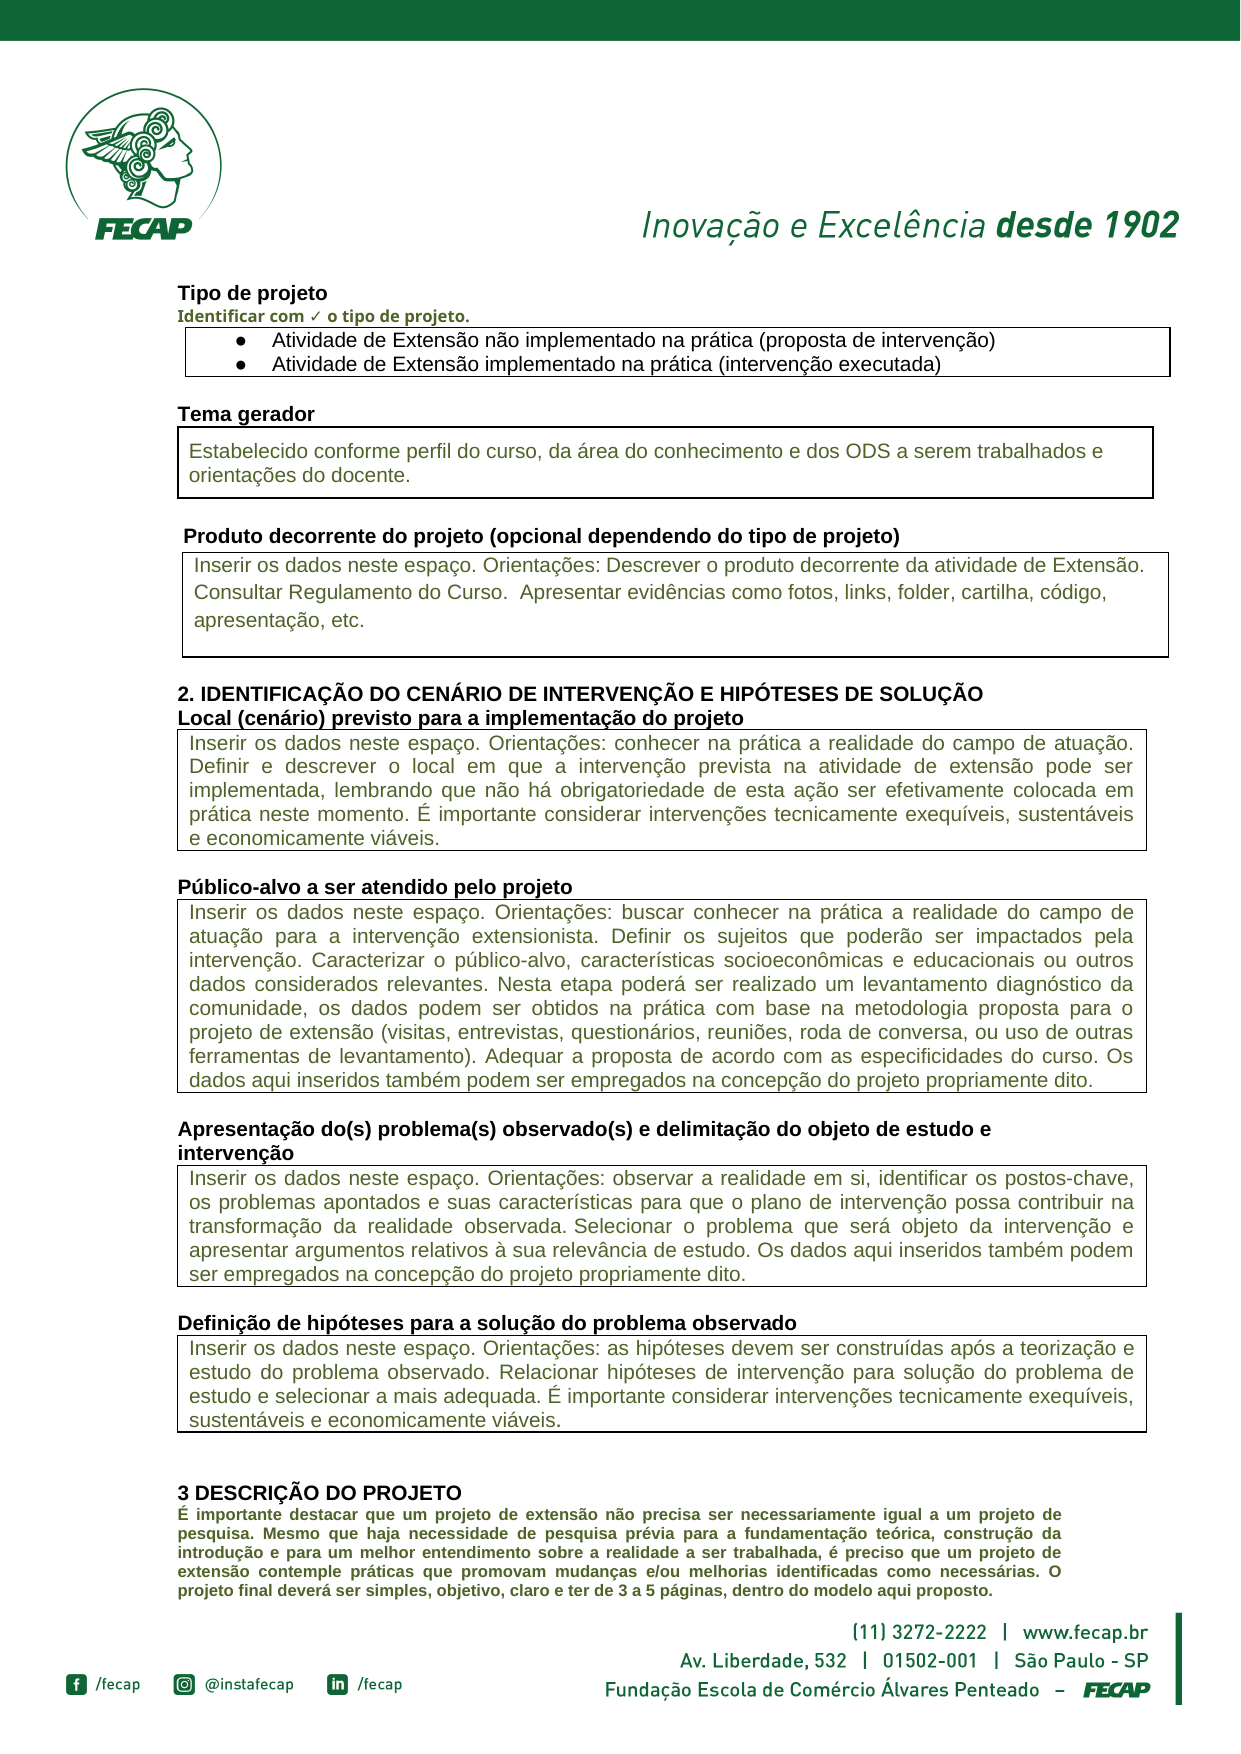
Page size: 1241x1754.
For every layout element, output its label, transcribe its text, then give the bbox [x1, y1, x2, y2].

text Identificar com ✓ o tipo de projeto. [177, 304, 1063, 327]
table_header Inserir os dados neste espaço. Orientações: observar a realidade em si, identificar os postos-chave, os problemas apontados e suas características para que o plano de intervenção possa contribuir na transformação da realidade observada. Selecionar o problema que será objeto da intervenção e apresentar argumentos relativos à sua relevância de estudo. Os dados aqui inseridos também podem ser empregados na concepção do projeto propriamente dito. [178, 1166, 1146, 1286]
table_header Inserir os dados neste espaço. Orientações: conhecer na prática a realidade do campo de atuação. Definir e descrever o local em que a intervenção prevista na atividade de extensão pode ser implementada, lembrando que não há obrigatoriedade de esta ação ser efetivamente colocada em prática neste momento. É importante considerar intervenções tecnicamente exequíveis, sustentáveis e economicamente viáveis. [178, 730, 1146, 850]
text Apresentação do(s) problema(s) observado(s) e delimitação do objeto de estudo e intervenção [177, 1117, 1063, 1165]
text Definição de hipóteses para a solução do problema observado [177, 1311, 1063, 1334]
picture [0, 0, 1241, 1754]
text Público-alvo a ser atendido pelo projeto [177, 875, 1063, 899]
text Produto decorrente do projeto (opcional dependendo do tipo de projeto) [177, 524, 1063, 548]
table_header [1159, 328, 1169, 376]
table_header Inserir os dados neste espaço. Orientações: as hipóteses devem ser construídas após a teorização e estudo do problema observado. Relacionar hipóteses de intervenção para solução do problema de estudo e selecionar a mais adequada. É importante considerar intervenções tecnicamente exequíveis, sustentáveis e economicamente viáveis. [178, 1336, 1146, 1431]
text Tipo de projeto [177, 281, 1063, 304]
text É importante destacar que um projeto de extensão não precisa ser necessariamente igual a um projeto de pesquisa. Mesmo que haja necessidade de pesquisa prévia para a fundamentação teórica, construção da introdução e para um melhor entendimento sobre a realidade a ser trabalhada, é preciso que um projeto de extensão contemple práticas que promovam mudanças e/ou melhorias identificadas como necessárias. O projeto final deverá ser simples, objetivo, claro e ter de 3 a 5 páginas, dentro do modelo aqui proposto. [177, 1504, 1063, 1600]
table_header Estabelecido conforme perfil do curso, da área do conhecimento e dos ODS a serem trabalhados e orientações do docente. [179, 428, 1152, 497]
text Tema gerador [177, 402, 1063, 426]
table_header Inserir os dados neste espaço. Orientações: buscar conhecer na prática a realidade do campo de atuação para a intervenção extensionista. Definir os sujeitos que poderão ser impactados pela intervenção. Caracterizar o público-alvo, características socioeconômicas e educacionais ou outros dados considerados relevantes. Nesta etapa poderá ser realizado um levantamento diagnóstico da comunidade, os dados podem ser obtidos na prática com base na metodologia proposta para o projeto de extensão (visitas, entrevistas, questionários, reuniões, roda de conversa, ou uso de outras ferramentas de levantamento). Adequar a proposta de acordo com as especificidades do curso. Os dados aqui inseridos também podem ser empregados na concepção do projeto propriamente dito. [178, 900, 1146, 1092]
text Local (cenário) previsto para a implementação do projeto [177, 705, 1063, 729]
text 3 DESCRIÇÃO DO PROJETO [177, 1480, 1063, 1504]
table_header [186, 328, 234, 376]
text 2. IDENTIFICAÇÃO DO CENÁRIO DE INTERVENÇÃO E HIPÓTESES DE SOLUÇÃO [177, 681, 1063, 705]
table_header Inserir os dados neste espaço. Orientações: Descrever o produto decorrente da atividade de Extensão. Consultar Regulamento do Curso. Apresentar evidências como fotos, links, folder, cartilha, código, apresentação, etc. [183, 553, 1168, 656]
